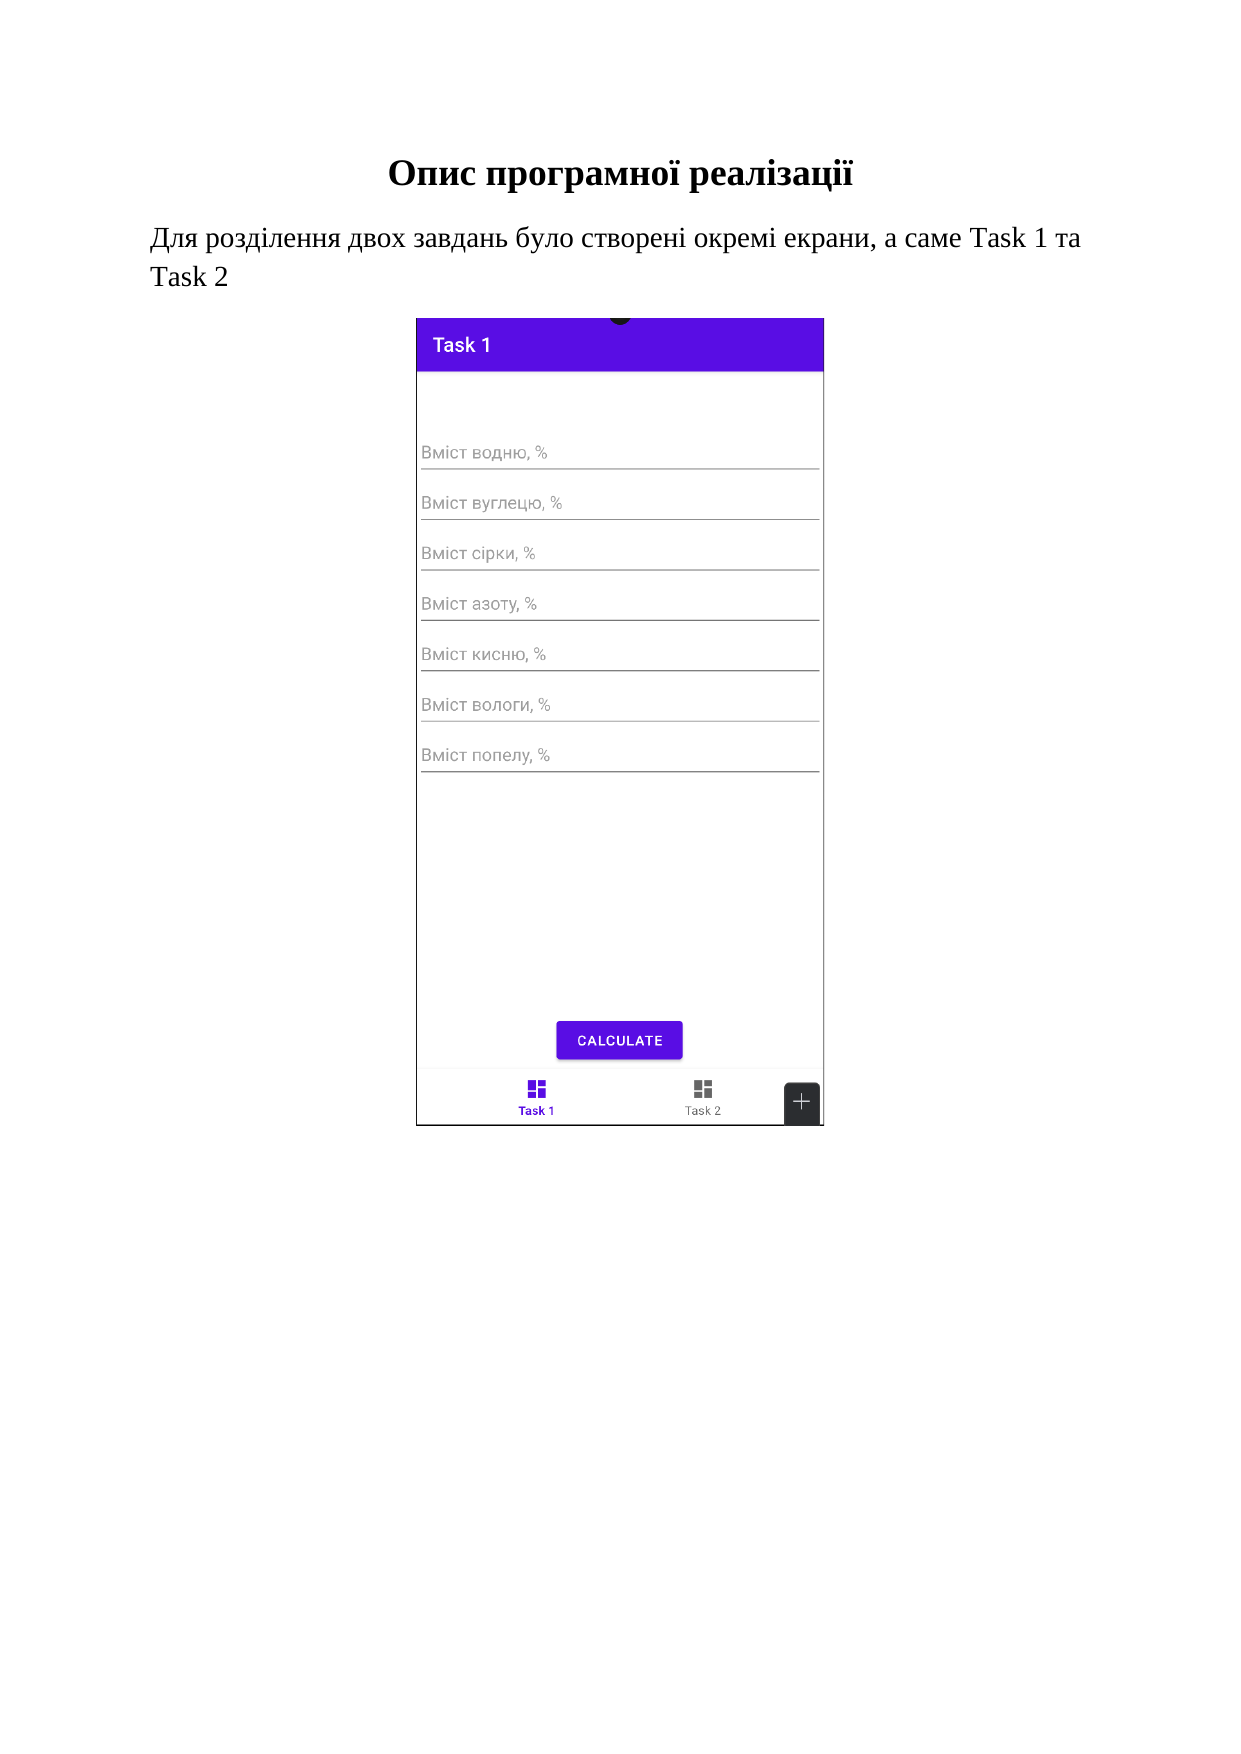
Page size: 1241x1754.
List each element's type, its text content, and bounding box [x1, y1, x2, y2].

text Опис програмної реалізації [150, 150, 1090, 193]
text Для розділення двох завдань було створені окремі екрани, а саме Task 1 та Task 2 [150, 220, 1090, 292]
picture [416, 318, 825, 1126]
